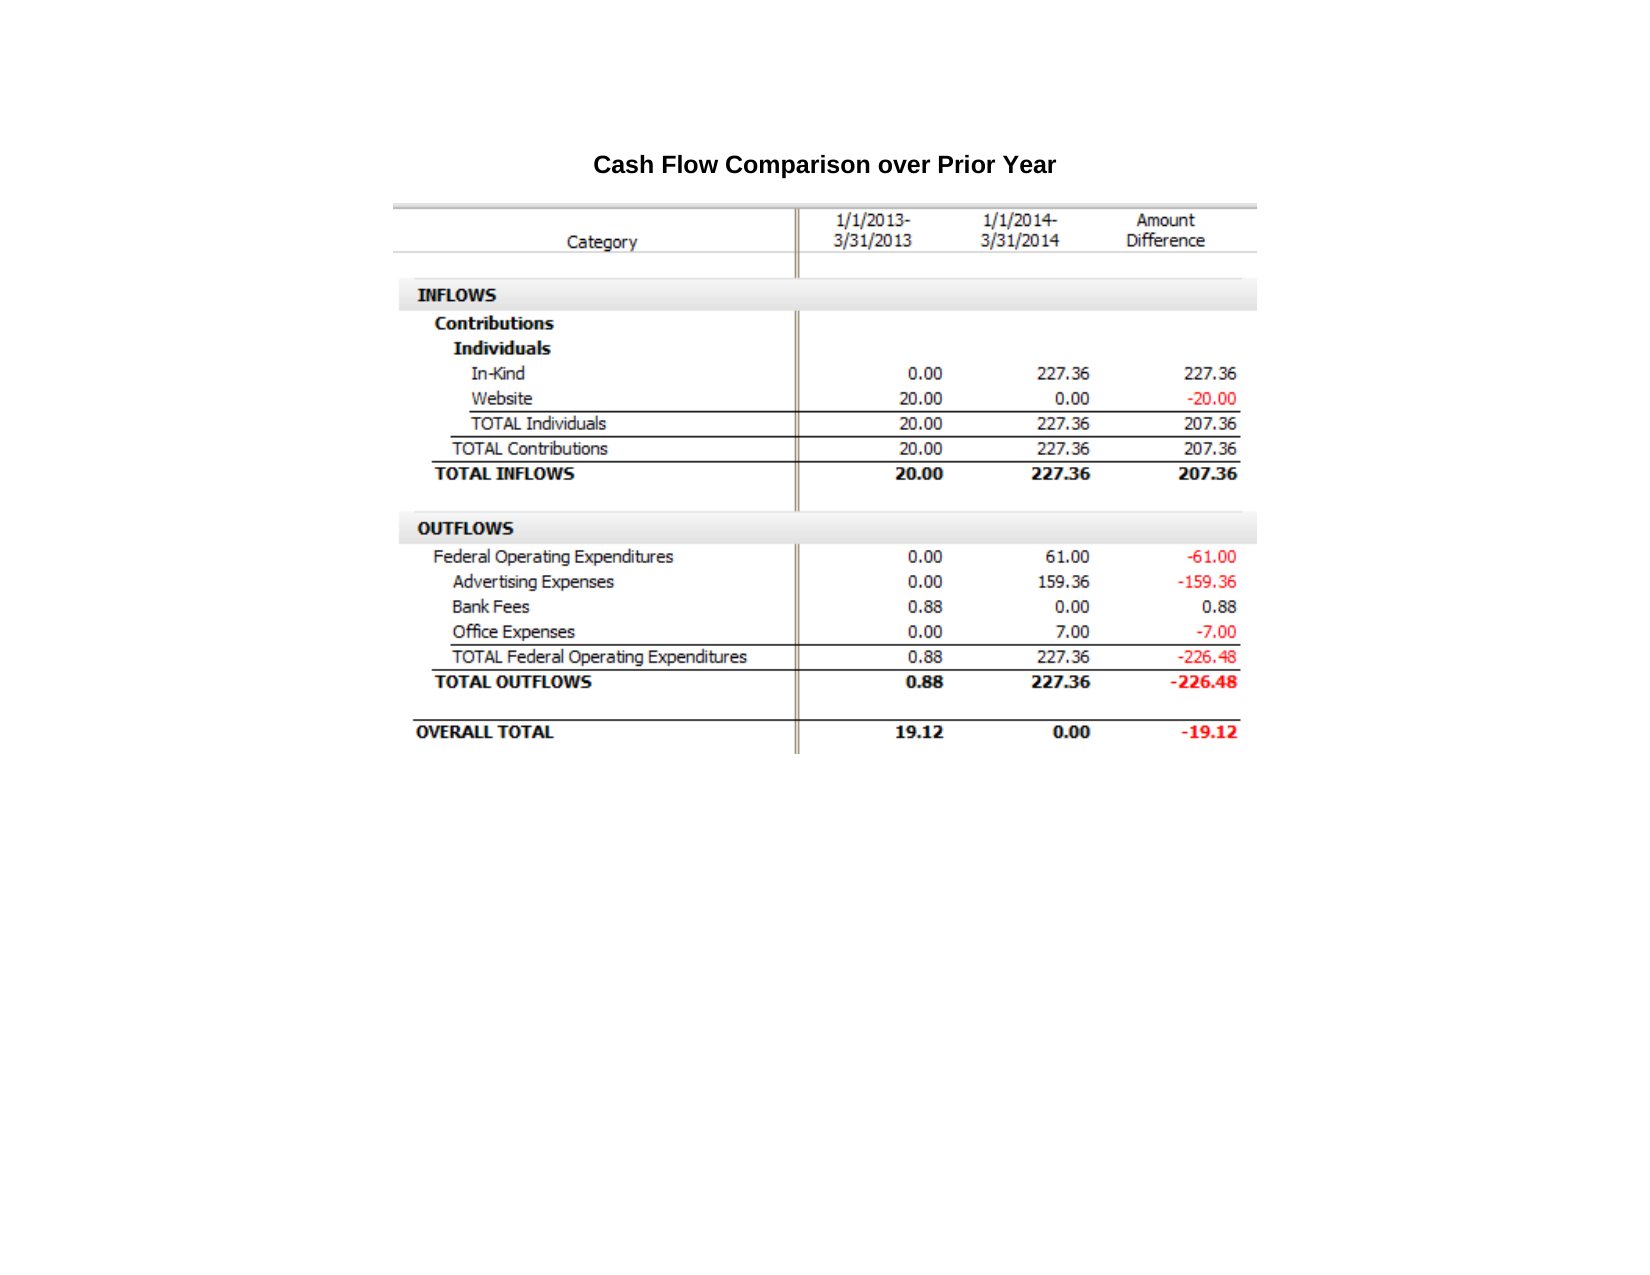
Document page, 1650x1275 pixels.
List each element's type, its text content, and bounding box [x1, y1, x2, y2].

picture [393, 203, 1258, 754]
text Cash Flow Comparison over Prior Year [150, 150, 1500, 179]
